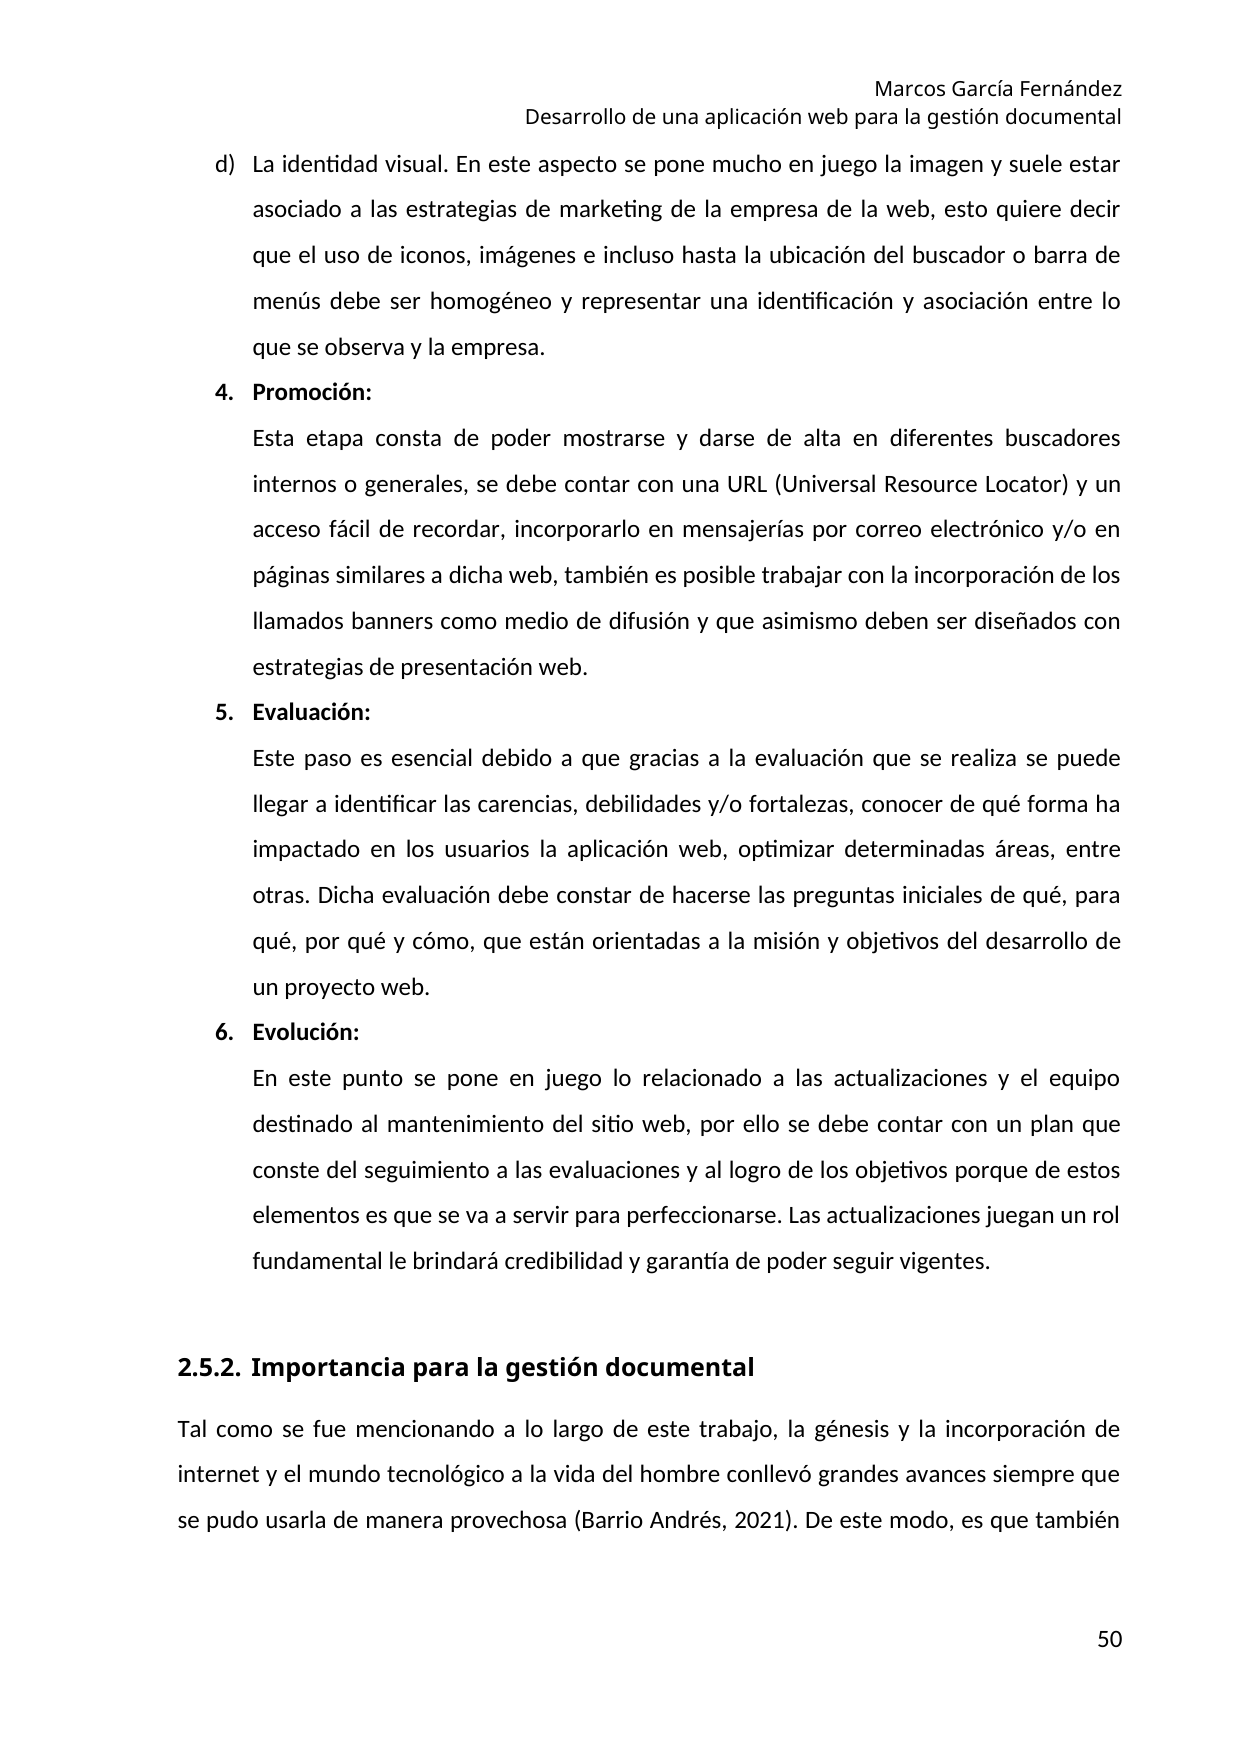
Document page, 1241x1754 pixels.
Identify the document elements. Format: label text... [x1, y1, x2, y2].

list Este paso es esencial debido a que gracias a la evaluación que se realiza se puede llegar a identificar las carencias, debilidades y/o fortalezas, conocer de qué forma ha impactado en los usuarios la aplicación web, optimizar determinadas áreas, entre otras. Dicha evaluación debe constar de hacerse las preguntas iniciales de qué, para qué, por qué y cómo, que están orientadas a la misión y objetivos del desarrollo de un proyecto web. [252, 742, 1122, 1001]
list Esta etapa consta de poder mostrarse y darse de alta en diferentes buscadores internos o generales, se debe contar con una URL (Universal Resource Locator) y un acceso fácil de recordar, incorporarlo en mensajerías por correo electrónico y/o en páginas similares a dicha web, también es posible trabajar con la incorporación de los llamados banners como medio de difusión y que asimismo deben ser diseñados con estrategias de presentación web. [252, 422, 1122, 681]
list Evaluación: [215, 696, 1122, 727]
list Promoción: [215, 376, 1122, 407]
subtitle Importancia para la gestión documental [177, 1349, 1122, 1383]
list Evolución: [215, 1017, 1122, 1047]
list La identidad visual. En este aspecto se pone mucho en juego la imagen y suele estar asociado a las estrategias de marketing de la empresa de la web, esto quiere decir que el uso de iconos, imágenes e incluso hasta la ubicación del buscador o barra de menús debe ser homogéneo y representar una identificación y asociación entre lo que se observa y la empresa. [215, 148, 1122, 361]
list En este punto se pone en juego lo relacionado a las actualizaciones y el equipo destinado al mantenimiento del sitio web, por ello se debe contar con un plan que conste del seguimiento a las evaluaciones y al logro de los objetivos porque de estos elementos es que se va a servir para perfeccionarse. Las actualizaciones juegan un rol fundamental le brindará credibilidad y garantía de poder seguir vigentes. [252, 1062, 1122, 1276]
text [177, 1413, 1122, 1535]
